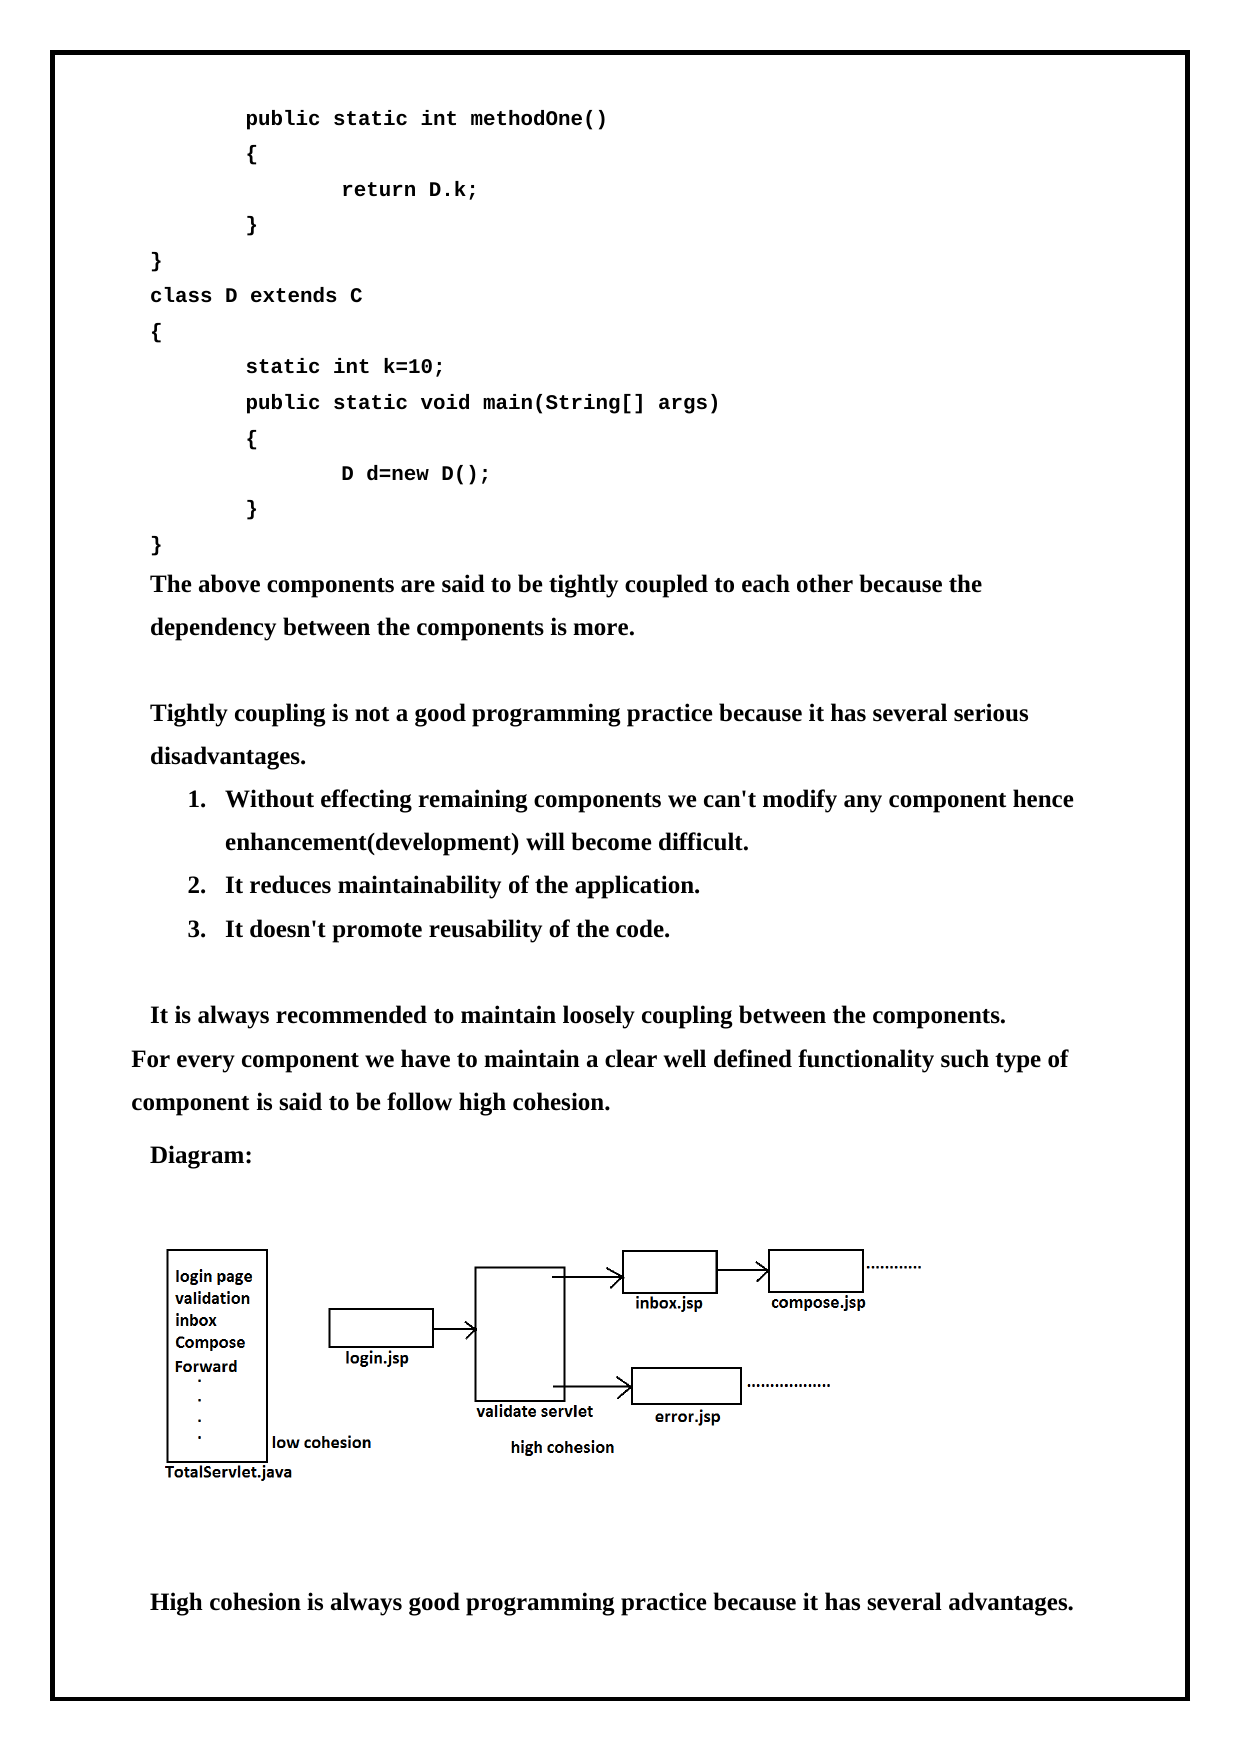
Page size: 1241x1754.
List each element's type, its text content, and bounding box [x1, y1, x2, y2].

text } [150, 250, 1182, 273]
text D d=new D(); [341, 463, 1182, 487]
text High cohesion is always good programming practice because it has several advantages. [150, 1587, 1182, 1616]
list It reduces maintainability of the application. [187, 871, 1182, 899]
text } [245, 214, 1182, 238]
text class D extends C [150, 285, 1182, 309]
list Without effecting remaining components we can't modify any component hence enhancement(development) will become difficult. [187, 784, 1076, 856]
list It doesn't promote reusability of the code. [187, 914, 1182, 942]
text The above components are said to be tightly coupled to each other because the dependency between the components is more. [150, 569, 985, 641]
text { [150, 321, 1182, 344]
text } [245, 498, 1182, 522]
text For every component we have to maintain a clear well defined functionality such type of component is said to be follow high cohesion. [131, 1044, 1182, 1116]
text static int k=10; [245, 356, 1182, 380]
text Tightly coupling is not a good programming practice because it has several serious disadvantages. [150, 698, 1032, 769]
text } [150, 534, 1182, 557]
text { [245, 143, 1182, 167]
text { [245, 427, 1182, 451]
picture [154, 1222, 927, 1484]
text Diagram: [150, 1140, 1182, 1169]
text public static int methodOne() [245, 107, 1182, 131]
text public static void main(String[] args) [245, 392, 1182, 415]
text It is always recommended to maintain loosely coupling between the components. [150, 1000, 1182, 1029]
text return D.k; [341, 178, 1182, 202]
